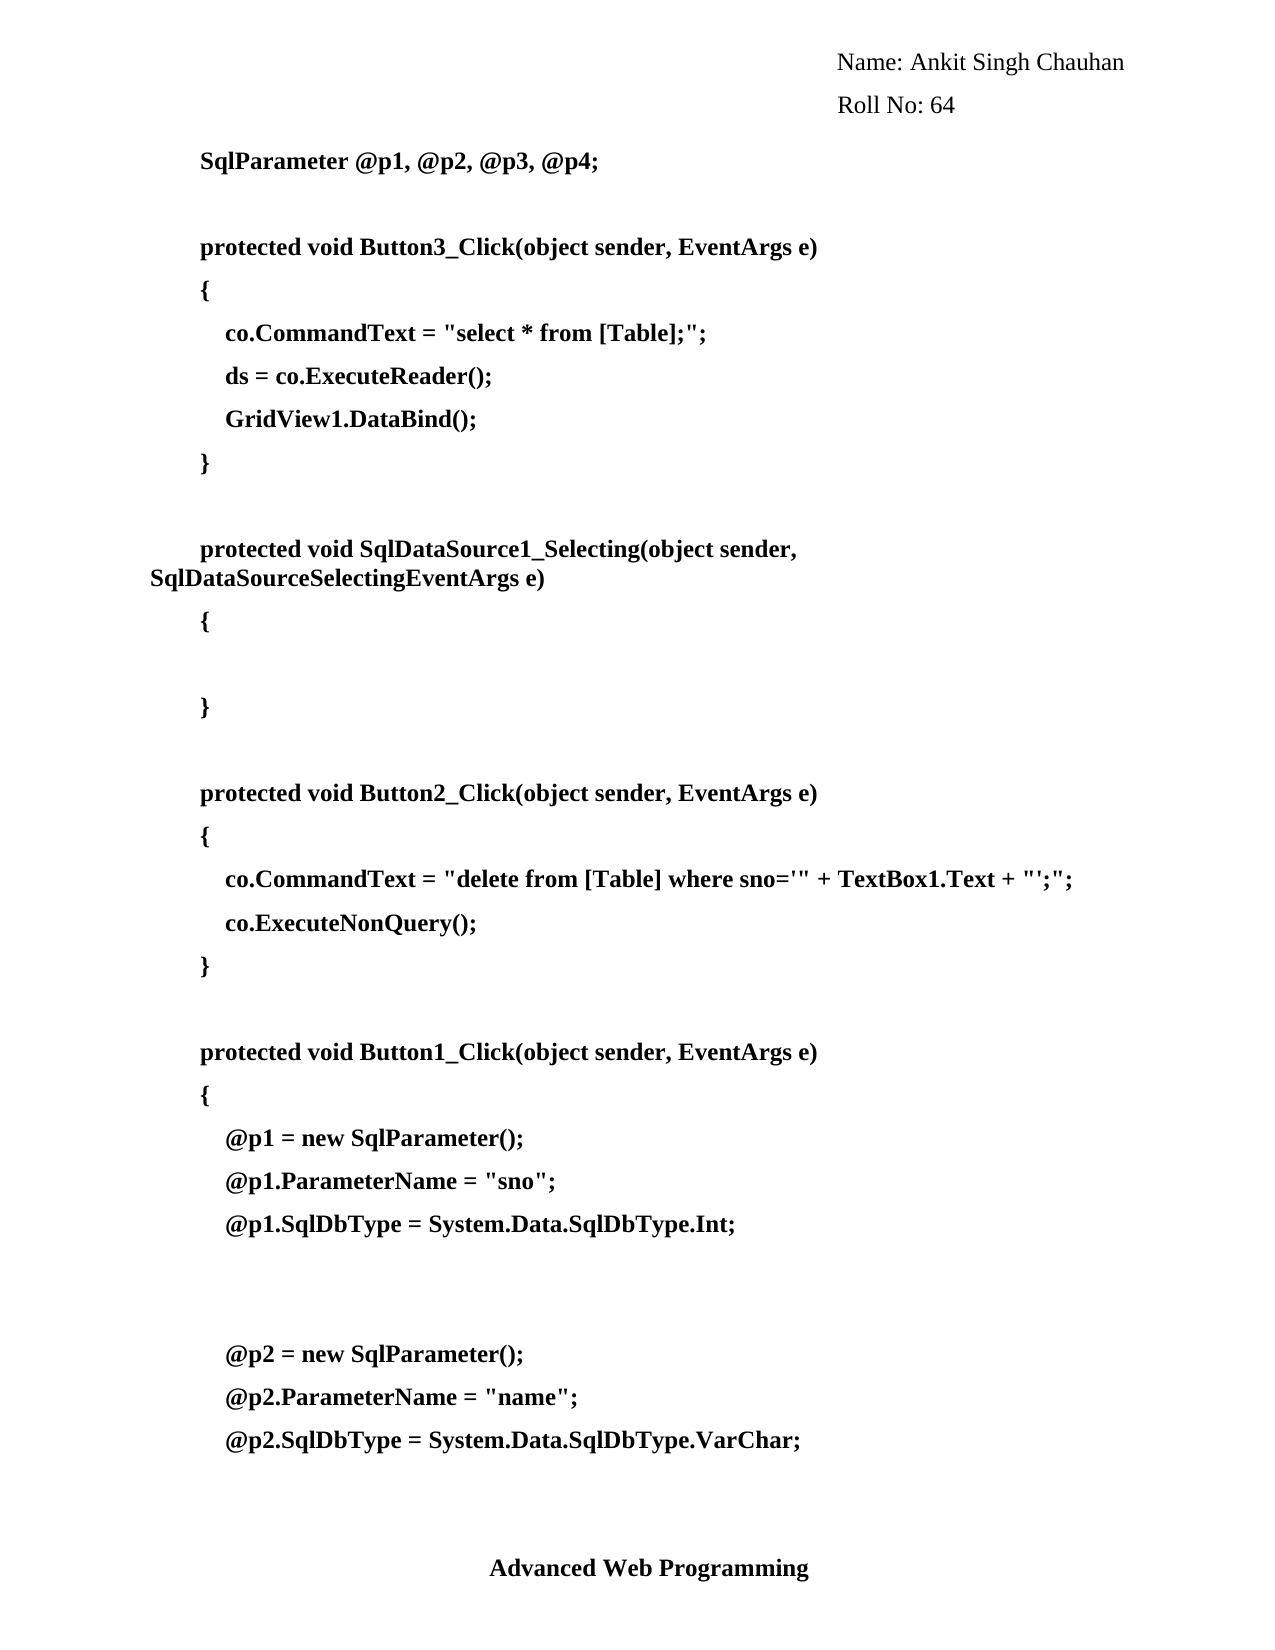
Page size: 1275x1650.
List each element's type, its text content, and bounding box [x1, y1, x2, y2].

text { [150, 606, 1135, 634]
text GridView1.DataBind(); [150, 404, 1135, 433]
text ds = co.ExecuteReader(); [150, 361, 1135, 390]
text @p1.SqlDbType = System.Data.SqlDbType.Int; [150, 1209, 1135, 1238]
text protected void Button1_Click(object sender, EventArgs e) [150, 1037, 1135, 1066]
text @p1 = new SqlParameter(); [150, 1123, 1135, 1152]
text @p2.SqlDbType = System.Data.SqlDbType.VarChar; [150, 1425, 1135, 1454]
text } [150, 951, 1135, 979]
text } [150, 448, 1135, 476]
text co.CommandText = "delete from [Table] where sno='" + TextBox1.Text + "';"; [150, 864, 1135, 893]
text { [150, 275, 1135, 304]
text { [150, 821, 1135, 850]
text protected void Button3_Click(object sender, EventArgs e) [150, 232, 1135, 261]
text } [150, 692, 1135, 721]
text @p2.ParameterName = "name"; [150, 1382, 1135, 1411]
text protected void Button2_Click(object sender, EventArgs e) [150, 778, 1135, 807]
text co.ExecuteNonQuery(); [150, 908, 1135, 936]
text co.CommandText = "select * from [Table];"; [150, 318, 1135, 347]
text { [150, 1080, 1135, 1109]
text @p2 = new SqlParameter(); [150, 1339, 1135, 1368]
text @p1.ParameterName = "sno"; [150, 1166, 1135, 1195]
text protected void SqlDataSource1_Selecting(object sender, SqlDataSourceSelectingEventArgs e) [150, 534, 1135, 591]
text SqlParameter @p1, @p2, @p3, @p4; [150, 146, 1135, 174]
